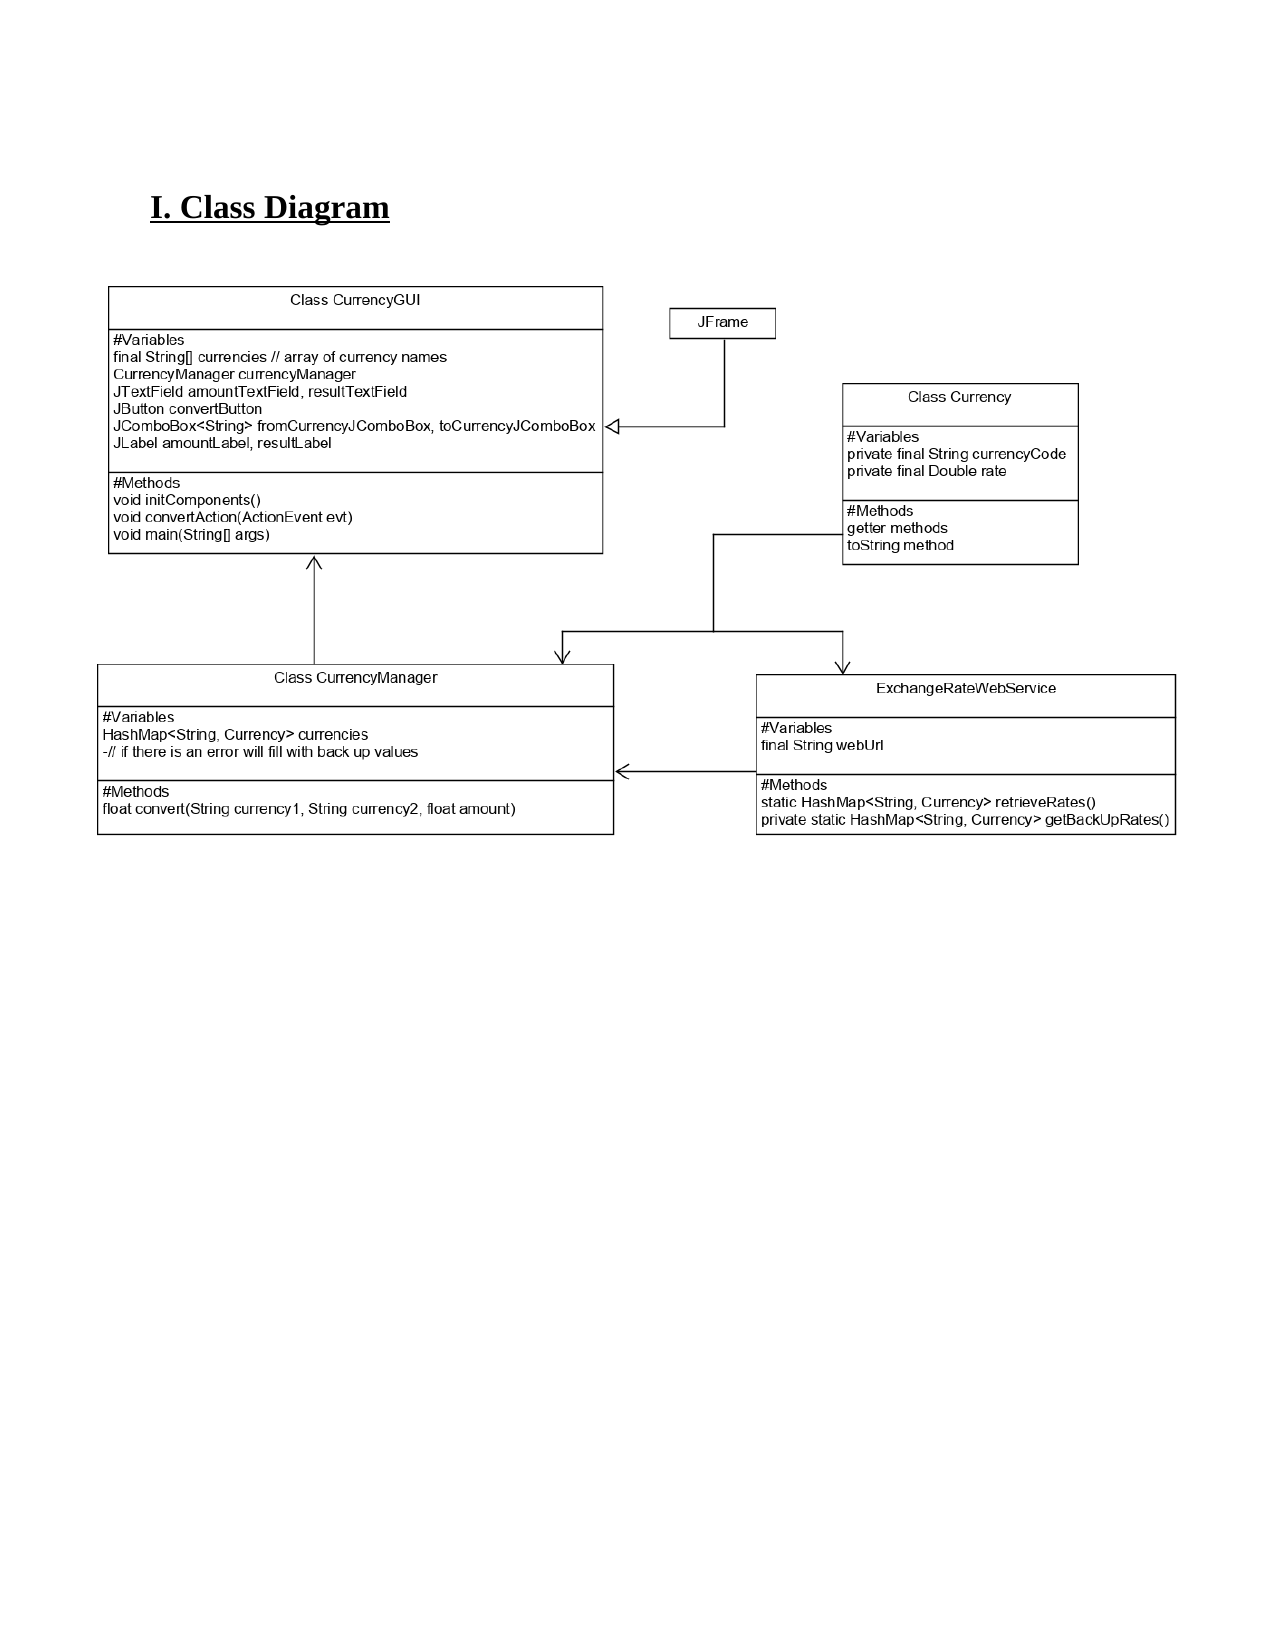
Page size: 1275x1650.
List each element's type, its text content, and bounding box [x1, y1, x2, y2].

subtitle I. Class Diagram [150, 187, 1125, 226]
picture [75, 274, 1207, 864]
